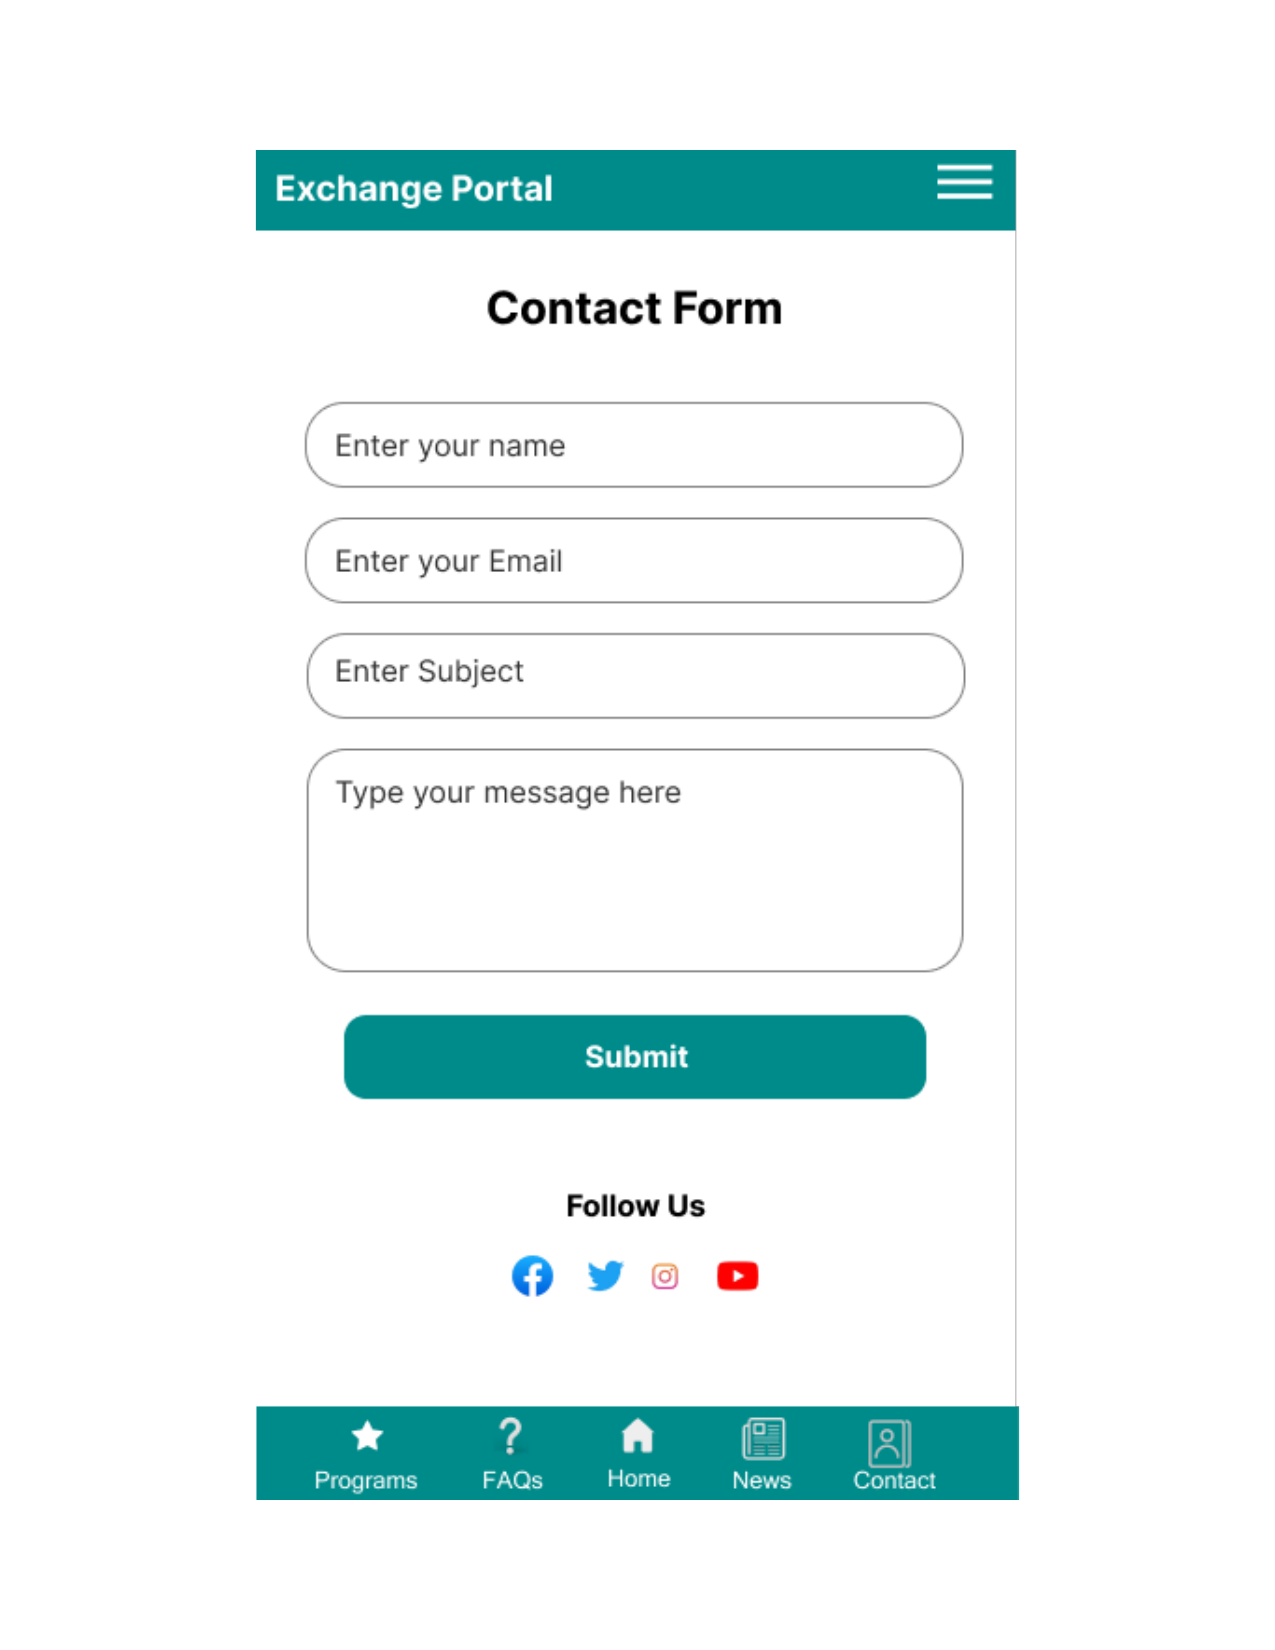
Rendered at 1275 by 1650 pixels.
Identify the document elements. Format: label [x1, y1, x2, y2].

picture [255, 150, 1020, 1500]
